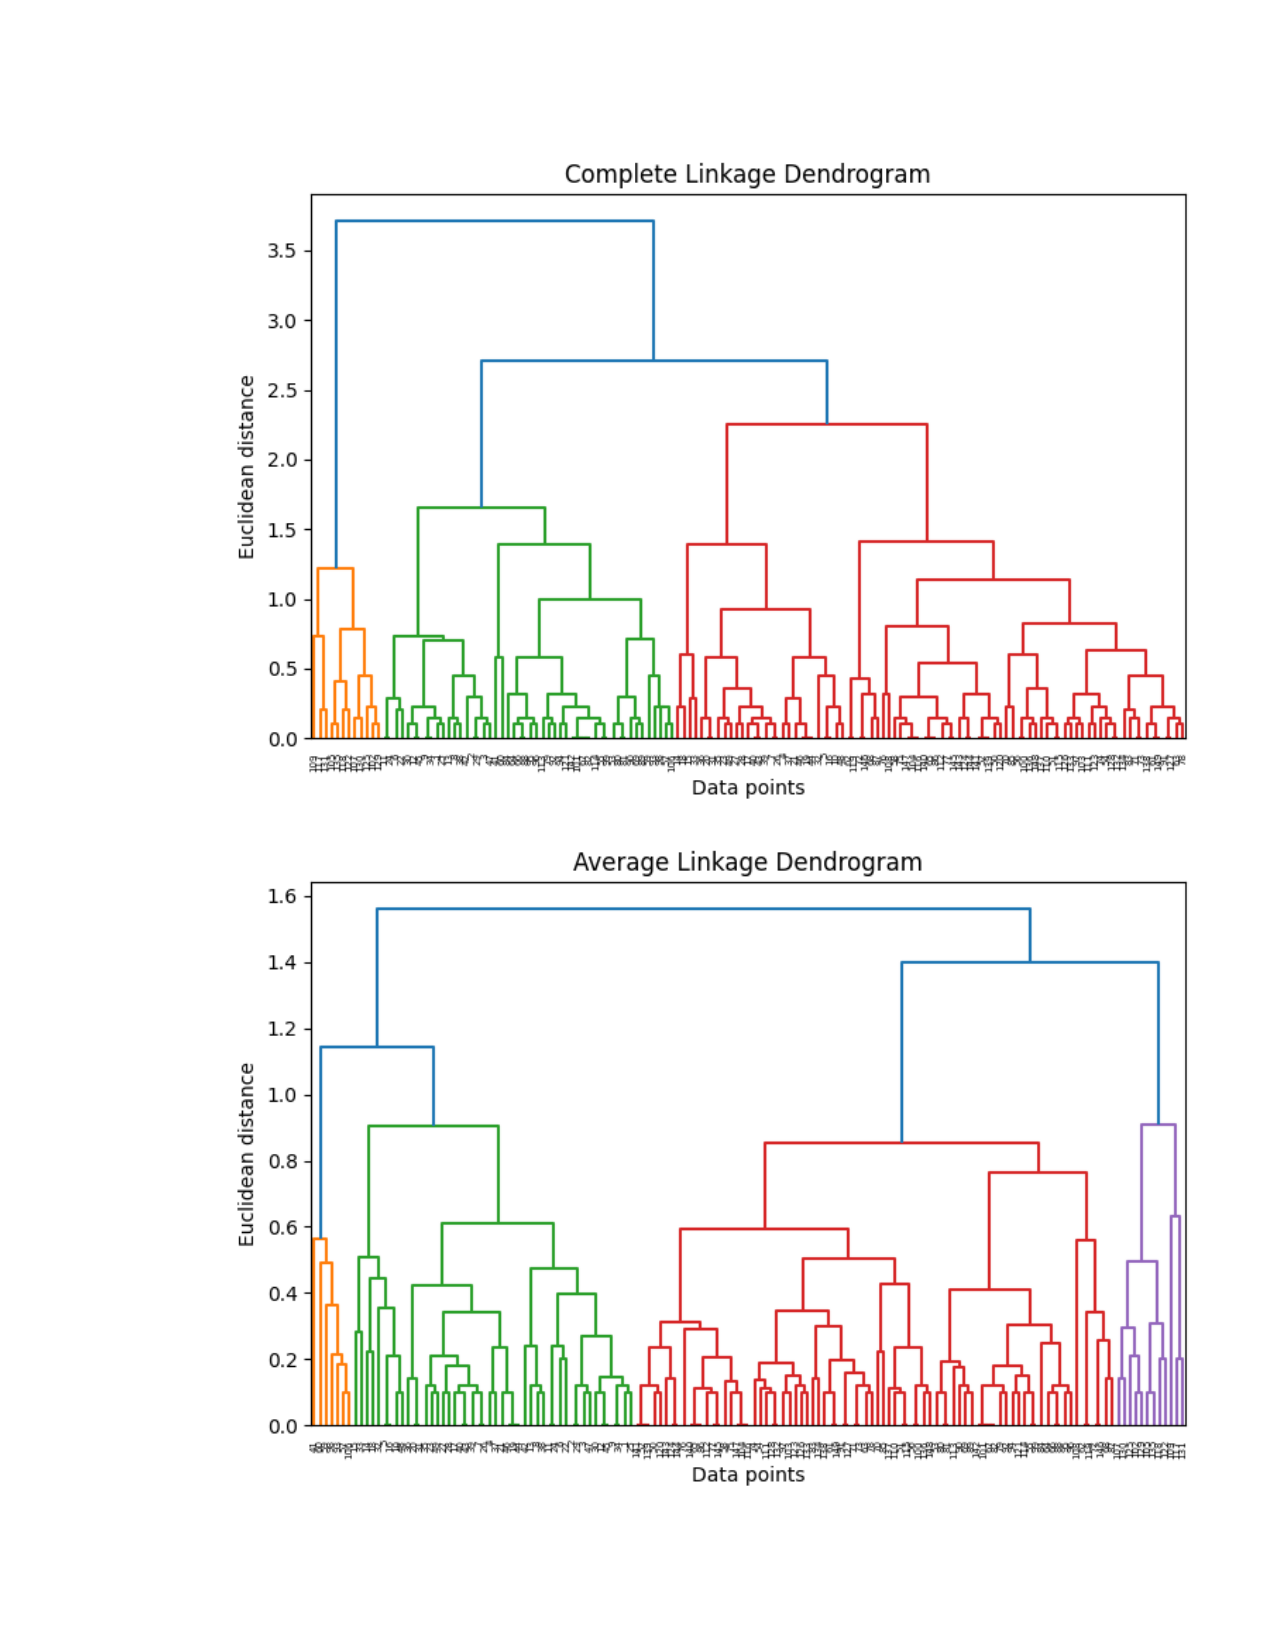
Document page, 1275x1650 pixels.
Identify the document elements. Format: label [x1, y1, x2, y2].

picture [225, 150, 1200, 813]
picture [225, 837, 1200, 1500]
